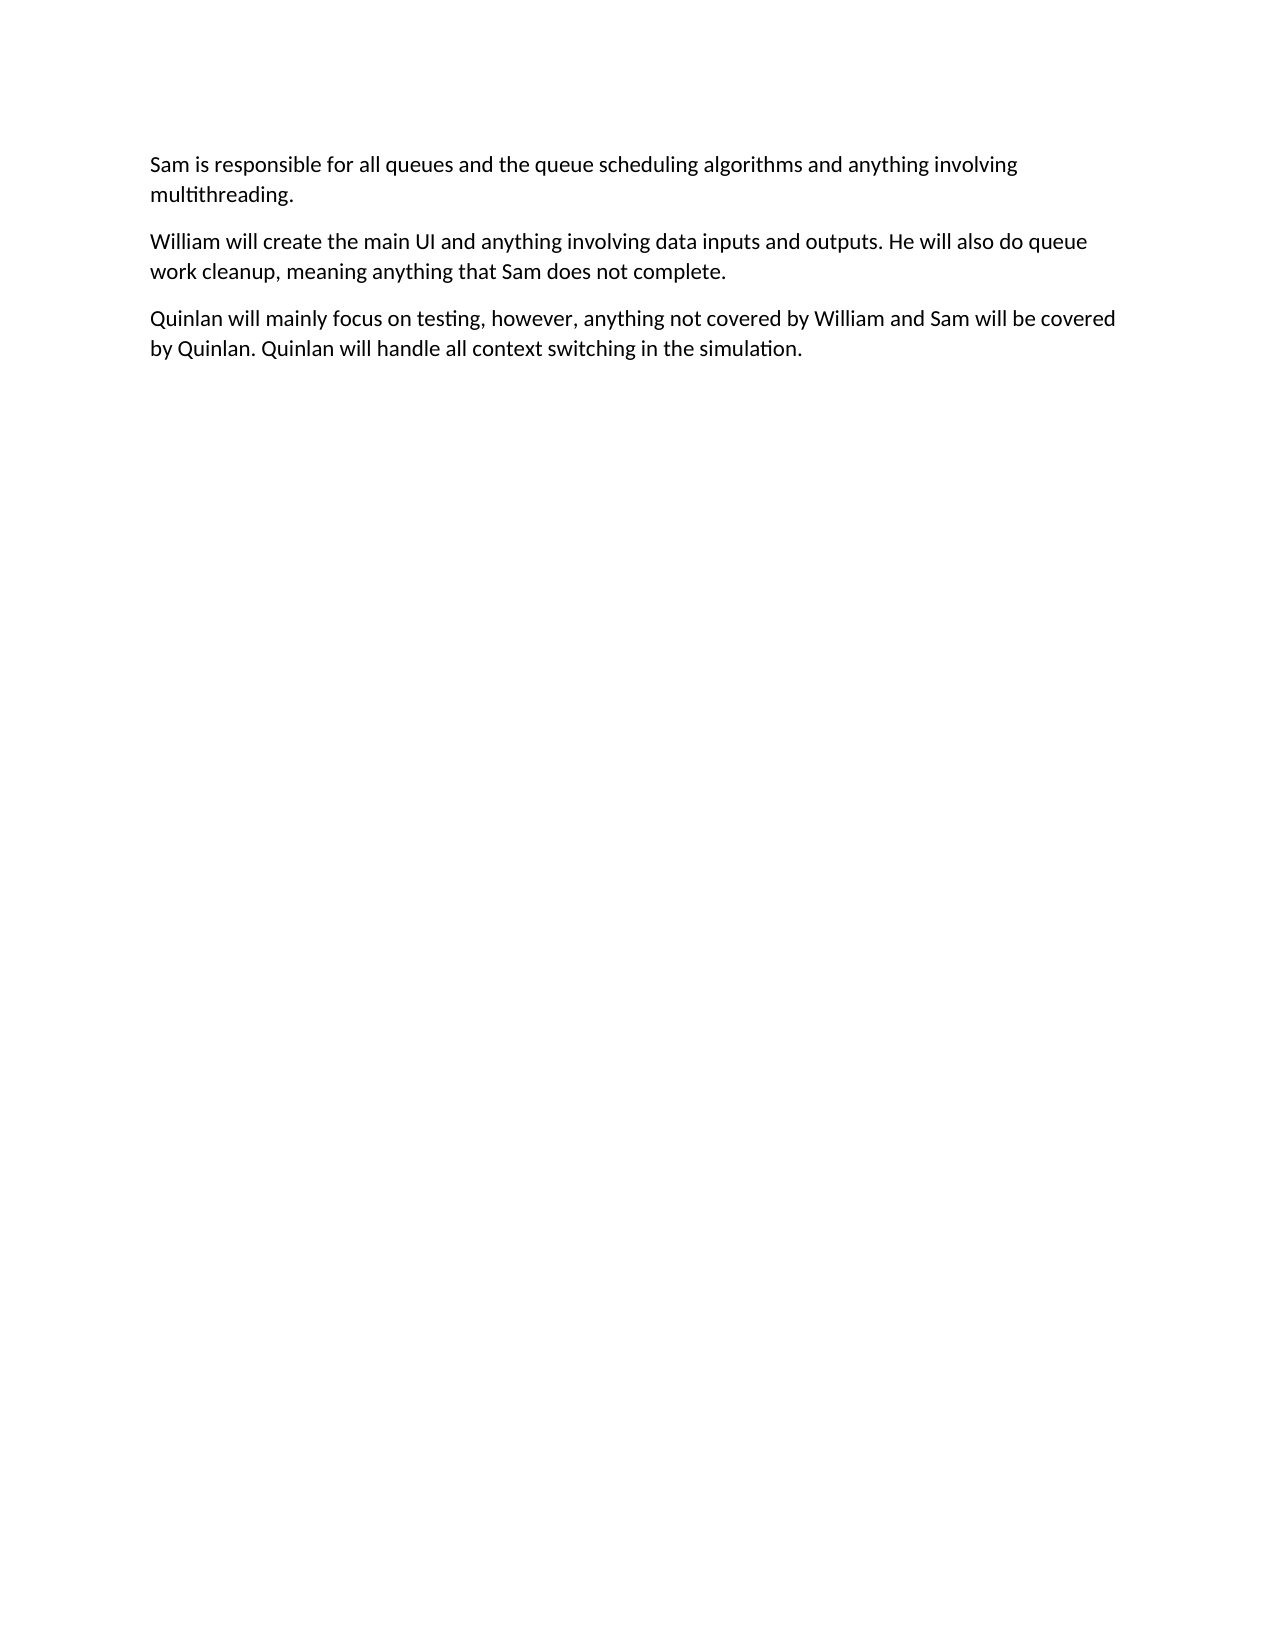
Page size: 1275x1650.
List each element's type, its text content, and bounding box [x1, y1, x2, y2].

text William will create the main UI and anything involving data inputs and outputs. He will also do queue work cleanup, meaning anything that Sam does not complete. [150, 227, 1125, 285]
text Sam is responsible for all queues and the queue scheduling algorithms and anything involving multithreading. [150, 150, 1125, 208]
text Quinlan will mainly focus on testing, however, anything not covered by William and Sam will be covered by Quinlan. Quinlan will handle all context switching in the simulation. [150, 304, 1125, 362]
